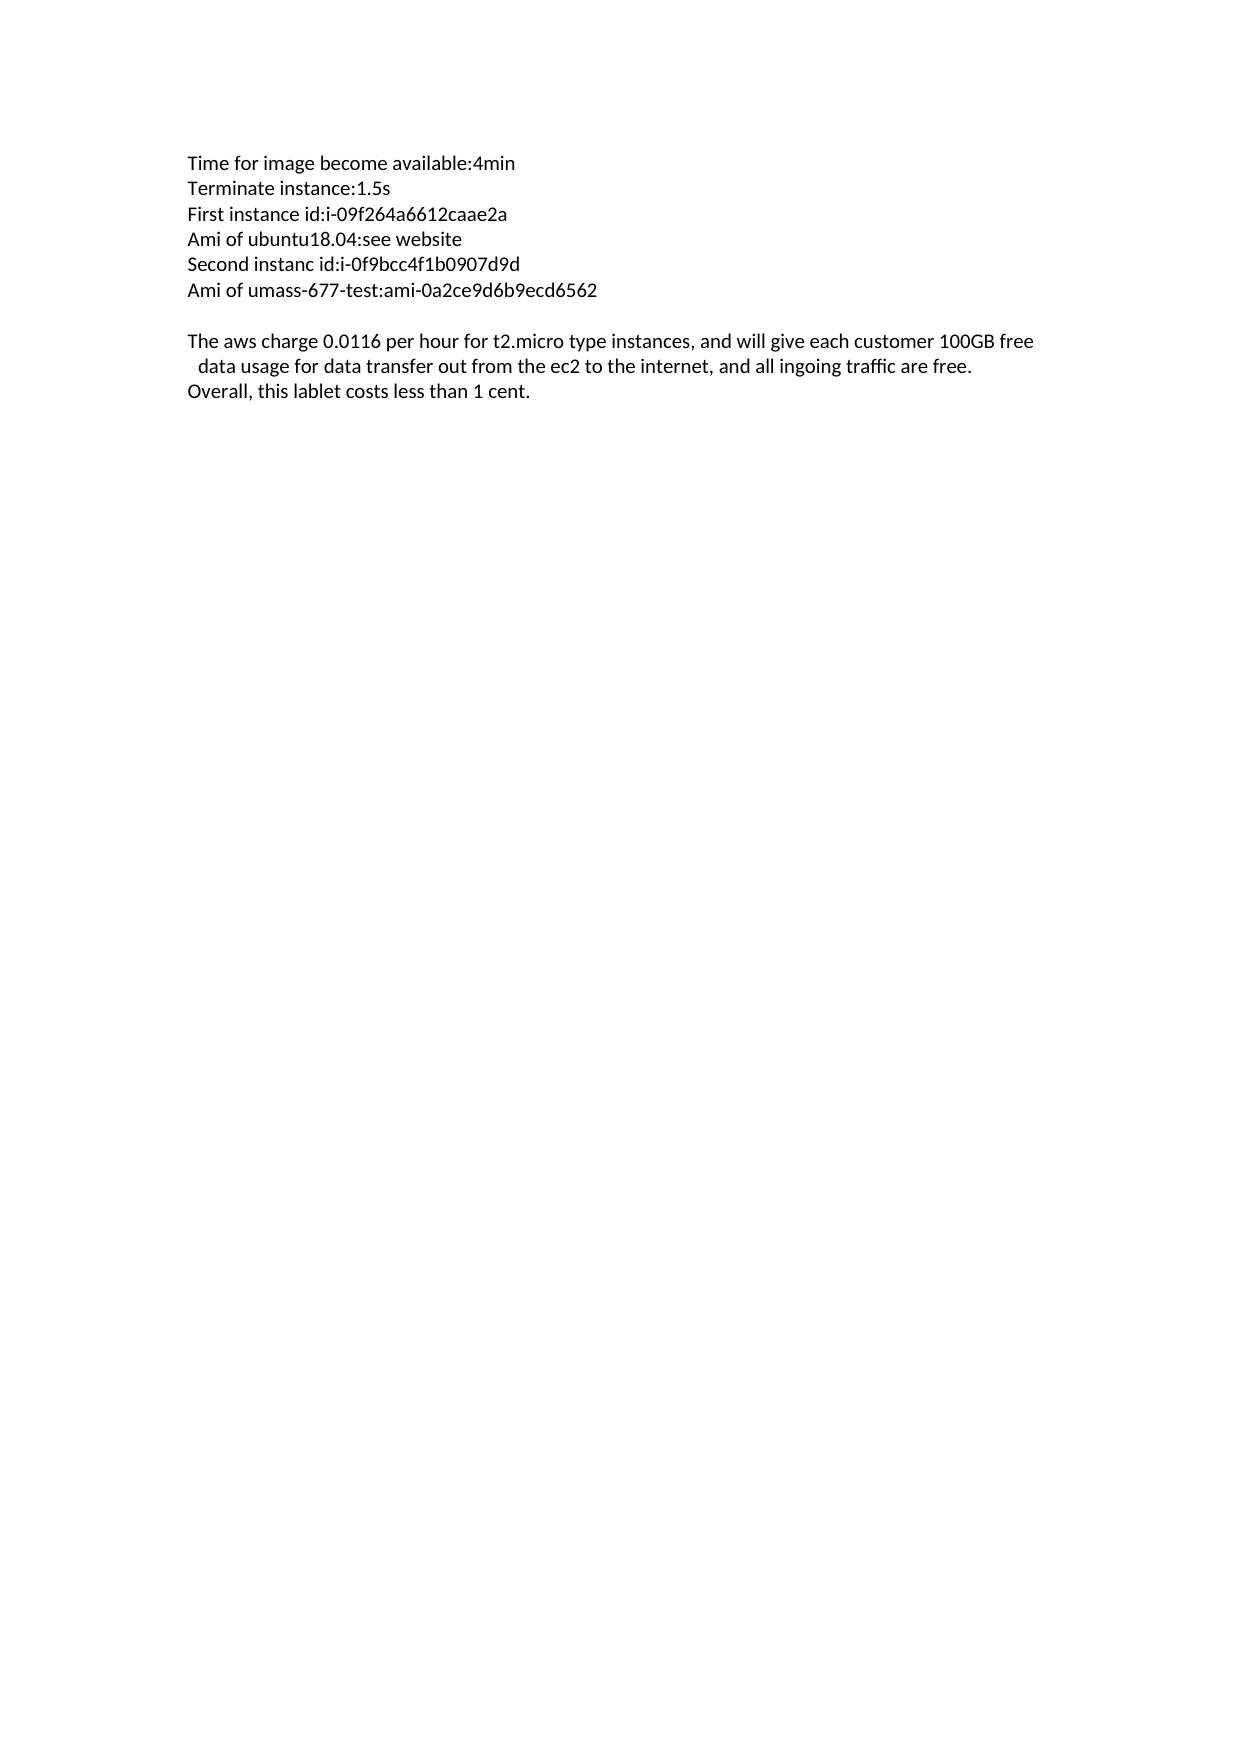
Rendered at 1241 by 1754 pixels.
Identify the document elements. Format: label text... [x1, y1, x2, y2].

text Terminate instance:1.5s [187, 175, 1053, 201]
text Time for image become available:4min [187, 150, 1053, 175]
text Ami of ubuntu18.04:see website [187, 226, 1053, 252]
text Second instanc id:i-0f9bcc4f1b0907d9d [187, 252, 1053, 277]
text First instance id:i-09f264a6612caae2a [187, 201, 1053, 226]
text Overall, this lablet costs less than 1 cent. [187, 379, 1053, 404]
text Ami of umass-677-test:ami-0a2ce9d6b9ecd6562 [187, 277, 1053, 302]
text The aws charge 0.0116 per hour for t2.micro type instances, and will give each customer 100GB free data usage for data transfer out from the ec2 to the internet, and all ingoing traffic are free. [187, 328, 1053, 379]
